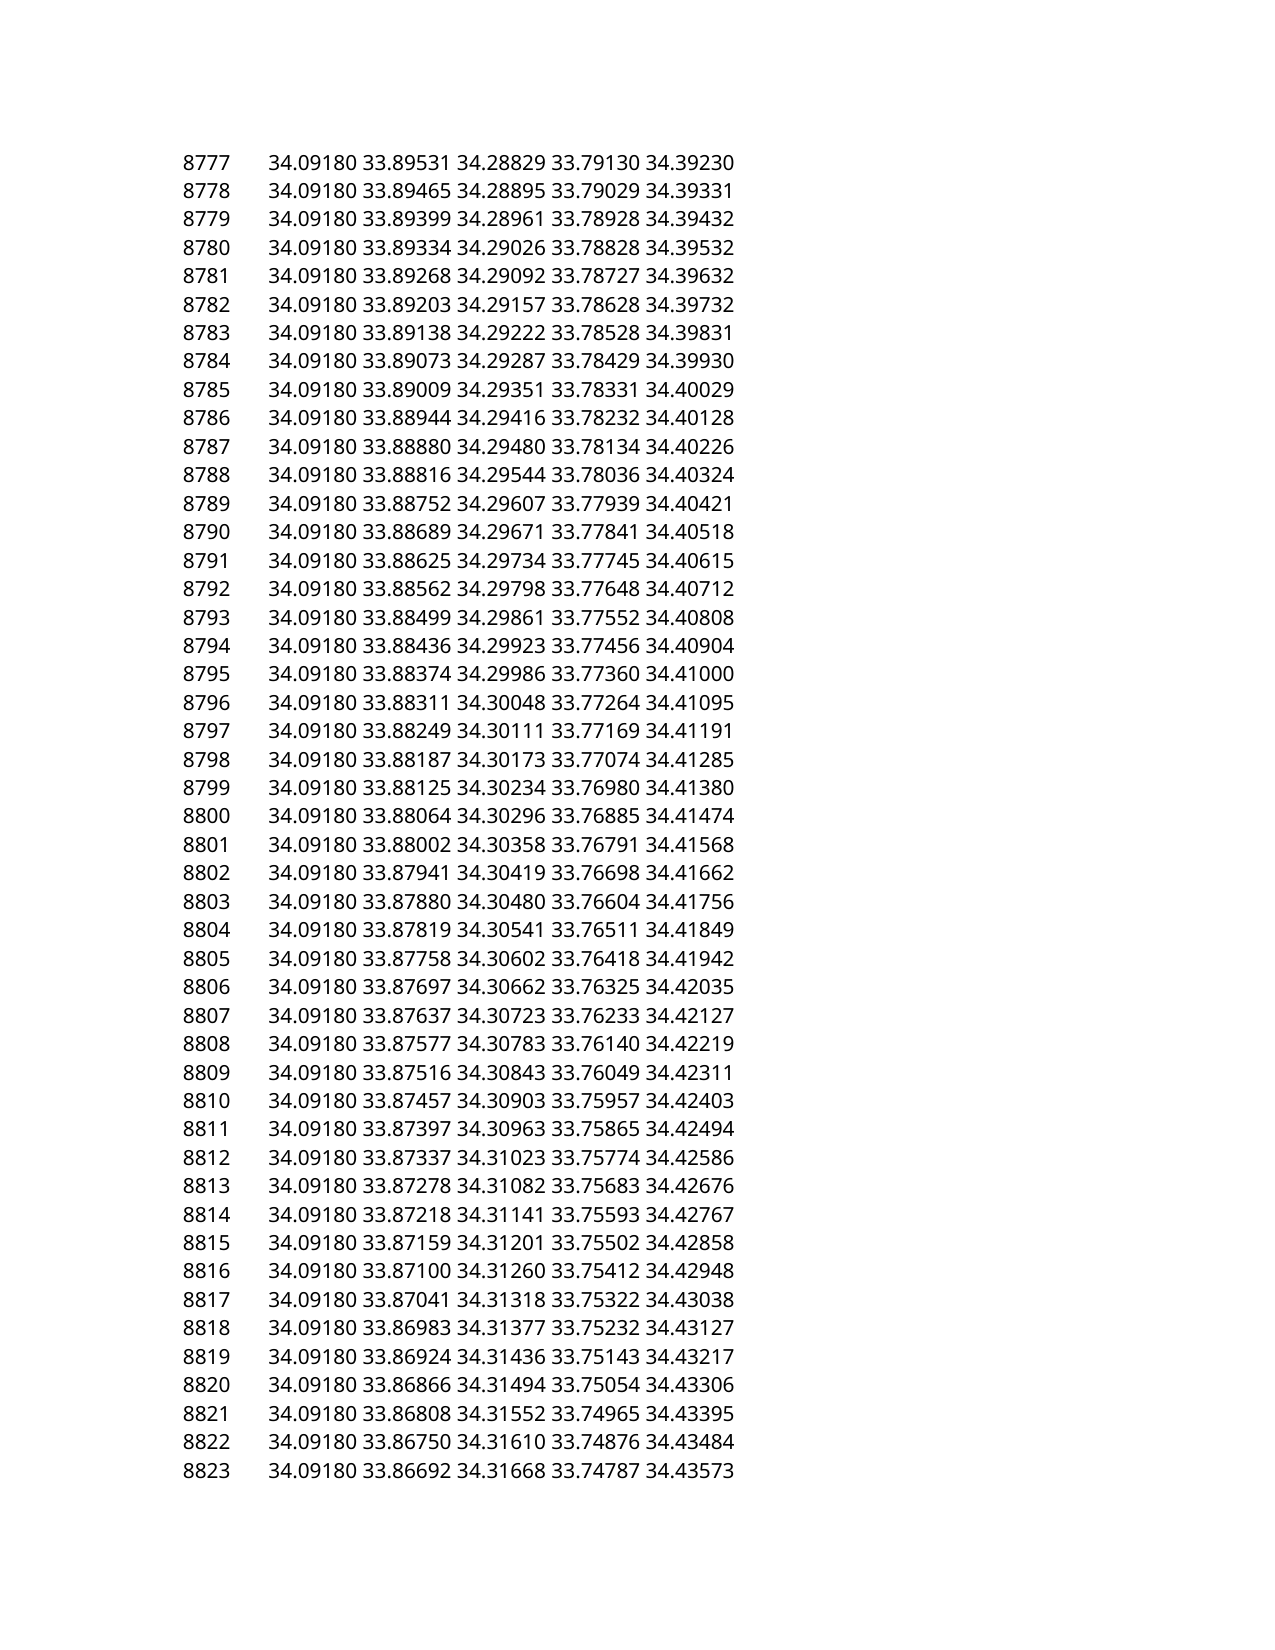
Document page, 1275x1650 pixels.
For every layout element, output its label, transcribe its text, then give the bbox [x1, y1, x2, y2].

text 8791 34.09180 33.88625 34.29734 33.77745 34.40615 [177, 546, 1098, 574]
text 8777 34.09180 33.89531 34.28829 33.79130 34.39230 [177, 148, 1098, 176]
text 8810 34.09180 33.87457 34.30903 33.75957 34.42403 [177, 1086, 1098, 1114]
text 8794 34.09180 33.88436 34.29923 33.77456 34.40904 [177, 631, 1098, 659]
text 8815 34.09180 33.87159 34.31201 33.75502 34.42858 [177, 1228, 1098, 1257]
text 8819 34.09180 33.86924 34.31436 33.75143 34.43217 [177, 1342, 1098, 1370]
text 8781 34.09180 33.89268 34.29092 33.78727 34.39632 [177, 261, 1098, 290]
text 8803 34.09180 33.87880 34.30480 33.76604 34.41756 [177, 887, 1098, 915]
text 8795 34.09180 33.88374 34.29986 33.77360 34.41000 [177, 659, 1098, 688]
text 8820 34.09180 33.86866 34.31494 33.75054 34.43306 [177, 1370, 1098, 1399]
text 8818 34.09180 33.86983 34.31377 33.75232 34.43127 [177, 1313, 1098, 1342]
text 8779 34.09180 33.89399 34.28961 33.78928 34.39432 [177, 204, 1098, 233]
text 8814 34.09180 33.87218 34.31141 33.75593 34.42767 [177, 1200, 1098, 1228]
text 8802 34.09180 33.87941 34.30419 33.76698 34.41662 [177, 858, 1098, 887]
text 8778 34.09180 33.89465 34.28895 33.79029 34.39331 [177, 176, 1098, 204]
text 8782 34.09180 33.89203 34.29157 33.78628 34.39732 [177, 290, 1098, 318]
text 8792 34.09180 33.88562 34.29798 33.77648 34.40712 [177, 574, 1098, 603]
text 8801 34.09180 33.88002 34.30358 33.76791 34.41568 [177, 830, 1098, 858]
text 8822 34.09180 33.86750 34.31610 33.74876 34.43484 [177, 1427, 1098, 1456]
text 8780 34.09180 33.89334 34.29026 33.78828 34.39532 [177, 233, 1098, 261]
text 8813 34.09180 33.87278 34.31082 33.75683 34.42676 [177, 1171, 1098, 1200]
text 8821 34.09180 33.86808 34.31552 33.74965 34.43395 [177, 1399, 1098, 1427]
text 8785 34.09180 33.89009 34.29351 33.78331 34.40029 [177, 375, 1098, 403]
text 8784 34.09180 33.89073 34.29287 33.78429 34.39930 [177, 347, 1098, 375]
text 8807 34.09180 33.87637 34.30723 33.76233 34.42127 [177, 1001, 1098, 1029]
text 8796 34.09180 33.88311 34.30048 33.77264 34.41095 [177, 688, 1098, 716]
text 8788 34.09180 33.88816 34.29544 33.78036 34.40324 [177, 460, 1098, 489]
text 8800 34.09180 33.88064 34.30296 33.76885 34.41474 [177, 802, 1098, 830]
text 8804 34.09180 33.87819 34.30541 33.76511 34.41849 [177, 915, 1098, 944]
text 8809 34.09180 33.87516 34.30843 33.76049 34.42311 [177, 1058, 1098, 1086]
text 8798 34.09180 33.88187 34.30173 33.77074 34.41285 [177, 745, 1098, 773]
text 8808 34.09180 33.87577 34.30783 33.76140 34.42219 [177, 1029, 1098, 1058]
text 8799 34.09180 33.88125 34.30234 33.76980 34.41380 [177, 773, 1098, 802]
text 8787 34.09180 33.88880 34.29480 33.78134 34.40226 [177, 432, 1098, 460]
text 8806 34.09180 33.87697 34.30662 33.76325 34.42035 [177, 972, 1098, 1001]
text 8805 34.09180 33.87758 34.30602 33.76418 34.41942 [177, 944, 1098, 972]
text 8823 34.09180 33.86692 34.31668 33.74787 34.43573 [177, 1456, 1098, 1484]
text 8797 34.09180 33.88249 34.30111 33.77169 34.41191 [177, 716, 1098, 745]
text 8783 34.09180 33.89138 34.29222 33.78528 34.39831 [177, 318, 1098, 347]
text 8793 34.09180 33.88499 34.29861 33.77552 34.40808 [177, 603, 1098, 631]
text 8790 34.09180 33.88689 34.29671 33.77841 34.40518 [177, 517, 1098, 546]
text 8816 34.09180 33.87100 34.31260 33.75412 34.42948 [177, 1257, 1098, 1285]
text 8812 34.09180 33.87337 34.31023 33.75774 34.42586 [177, 1143, 1098, 1171]
text 8786 34.09180 33.88944 34.29416 33.78232 34.40128 [177, 403, 1098, 432]
text 8817 34.09180 33.87041 34.31318 33.75322 34.43038 [177, 1285, 1098, 1313]
text 8789 34.09180 33.88752 34.29607 33.77939 34.40421 [177, 489, 1098, 517]
text 8811 34.09180 33.87397 34.30963 33.75865 34.42494 [177, 1114, 1098, 1143]
